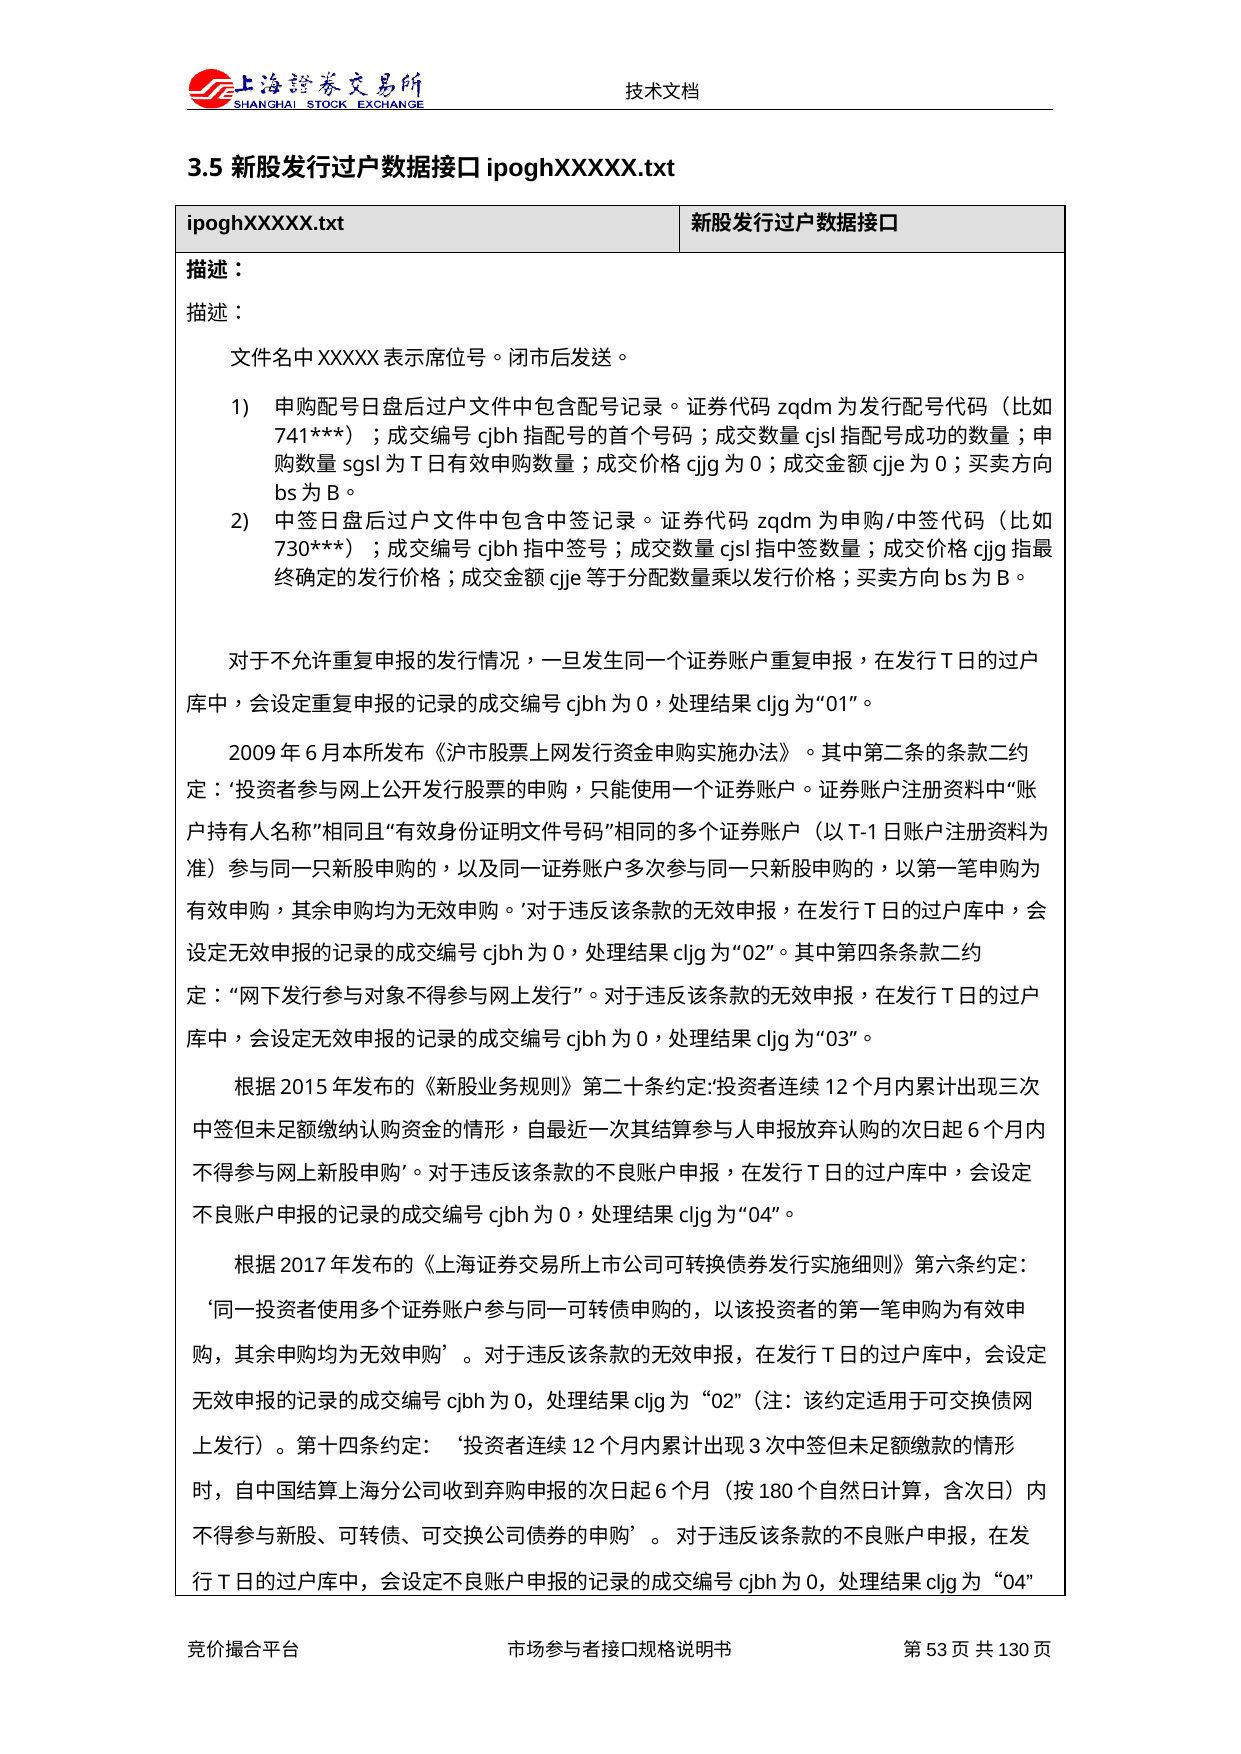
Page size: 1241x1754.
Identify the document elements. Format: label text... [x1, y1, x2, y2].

subtitle 新股发行过户数据接口ipoghXXXXX.txt [187, 150, 1053, 184]
picture [187, 69, 424, 109]
table_header ipoghXXXXX.txt [176, 206, 679, 252]
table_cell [176, 253, 1064, 1595]
table_header 新股发行过户数据接口 [680, 206, 1064, 252]
